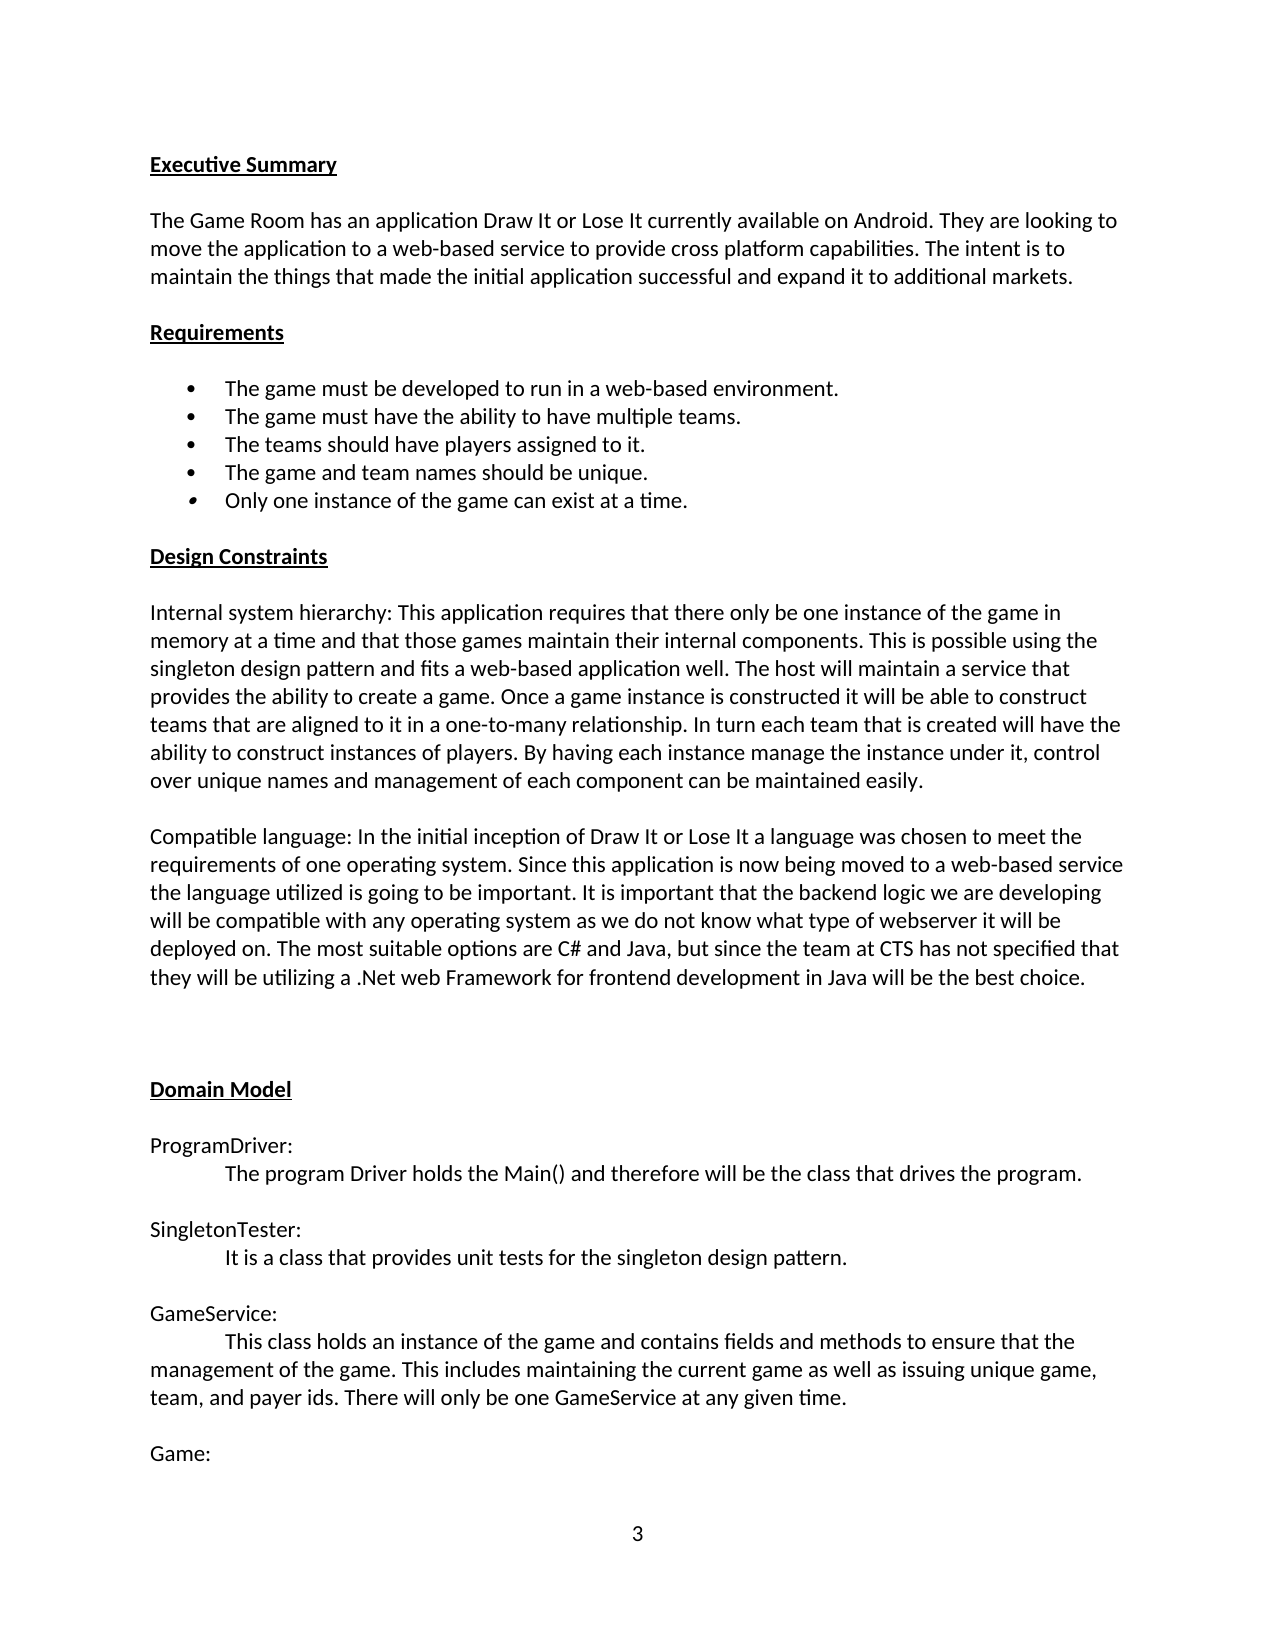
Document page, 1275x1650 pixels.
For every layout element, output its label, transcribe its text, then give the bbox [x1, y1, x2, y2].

text Internal system hierarchy: This application requires that there only be one instance of the game in memory at a time and that those games maintain their internal components. This is possible using the singleton design pattern and fits a web-based application well. The host will maintain a service that provides the ability to create a game. Once a game instance is constructed it will be able to construct teams that are aligned to it in a one-to-many relationship. In turn each team that is created will have the ability to construct instances of players. By having each instance manage the instance under it, control over unique names and management of each component can be maintained easily. [150, 598, 1125, 794]
subtitle Design Constraints [150, 542, 1125, 570]
text Compatible language: In the initial inception of Draw It or Lose It a language was chosen to meet the requirements of one operating system. Since this application is now being moved to a web-based service the language utilized is going to be important. It is important that the backend logic we are developing will be compatible with any operating system as we do not know what type of webserver it will be deployed on. The most suitable options are C# and Java, but since the team at CTS has not specified that they will be utilizing a .Net web Framework for frontend development in Java will be the best choice. [150, 822, 1125, 991]
text ProgramDriver: [150, 1131, 1125, 1159]
subtitle Executive Summary [150, 150, 1125, 178]
text It is a class that provides unit tests for the singleton design pattern. [150, 1243, 1125, 1271]
list Only one instance of the game can exist at a time. [187, 486, 1125, 514]
text Game: [150, 1439, 1125, 1467]
text The Game Room has an application Draw It or Lose It currently available on Android. They are looking to move the application to a web-based service to provide cross platform capabilities. The intent is to maintain the things that made the initial application successful and expand it to additional markets. [150, 206, 1125, 290]
subtitle Requirements [150, 318, 1125, 346]
list The teams should have players assigned to it. [187, 430, 1125, 458]
text SingletonTester: [150, 1215, 1125, 1243]
subtitle Domain Model [150, 1075, 1125, 1103]
list The game must have the ability to have multiple teams. [187, 402, 1125, 430]
text GameService: [150, 1299, 1125, 1327]
text This class holds an instance of the game and contains fields and methods to ensure that the management of the game. This includes maintaining the current game as well as issuing unique game, team, and payer ids. There will only be one GameService at any given time. [150, 1327, 1125, 1411]
text The program Driver holds the Main() and therefore will be the class that drives the program. [150, 1159, 1125, 1187]
list The game and team names should be unique. [187, 458, 1125, 486]
list The game must be developed to run in a web-based environment. [187, 374, 1125, 402]
